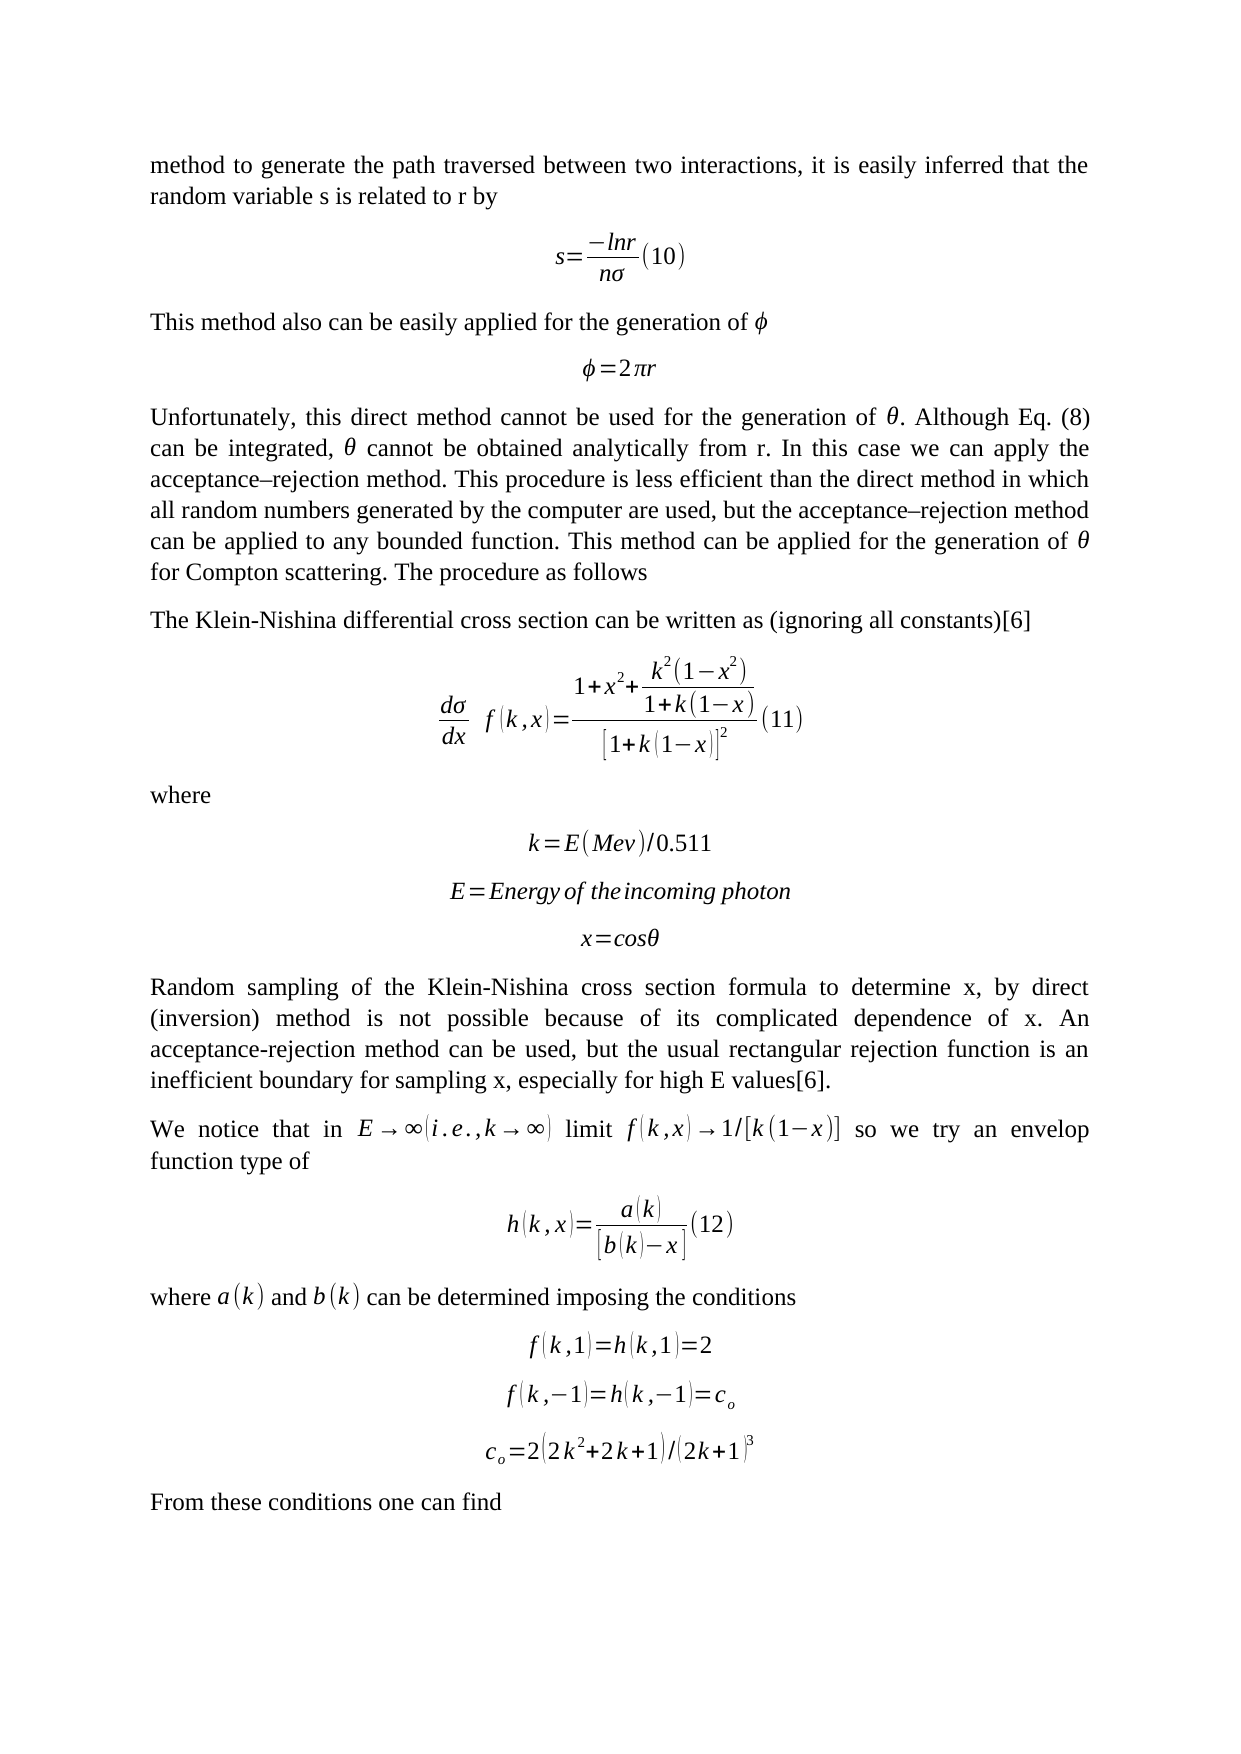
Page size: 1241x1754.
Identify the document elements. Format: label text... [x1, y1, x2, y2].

text where [150, 780, 1090, 809]
text Unfortunately, this direct method cannot be used for the generation of . Although Eq. (8) can be integrated, cannot be obtained analytically from r. In this case we can apply the acceptance–rejection method. This procedure is less efficient than the direct method in which all random numbers generated by the computer are used, but the acceptance–rejection method can be applied to any bounded function. This method can be applied for the generation of for Compton scattering. The procedure as follows [150, 402, 1090, 586]
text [150, 150, 1090, 210]
text The Klein-Nishina differential cross section can be written as (ignoring all constants)[6] [150, 605, 1090, 634]
text This method also can be easily applied for the generation of [150, 307, 1090, 335]
text We notice that in limit so we try an envelop function type of [150, 1113, 1090, 1175]
text where and can be determined imposing the conditions [150, 1281, 1090, 1311]
text Random sampling of the Klein-Nishina cross section formula to determine x, by direct (inversion) method is not possible because of its complicated dependence of x. An acceptance-rejection method can be used, but the usual rectangular rejection function is an inefficient boundary for sampling x, especially for high E values[6]. [150, 972, 1090, 1094]
text From these conditions one can find [150, 1487, 1090, 1516]
